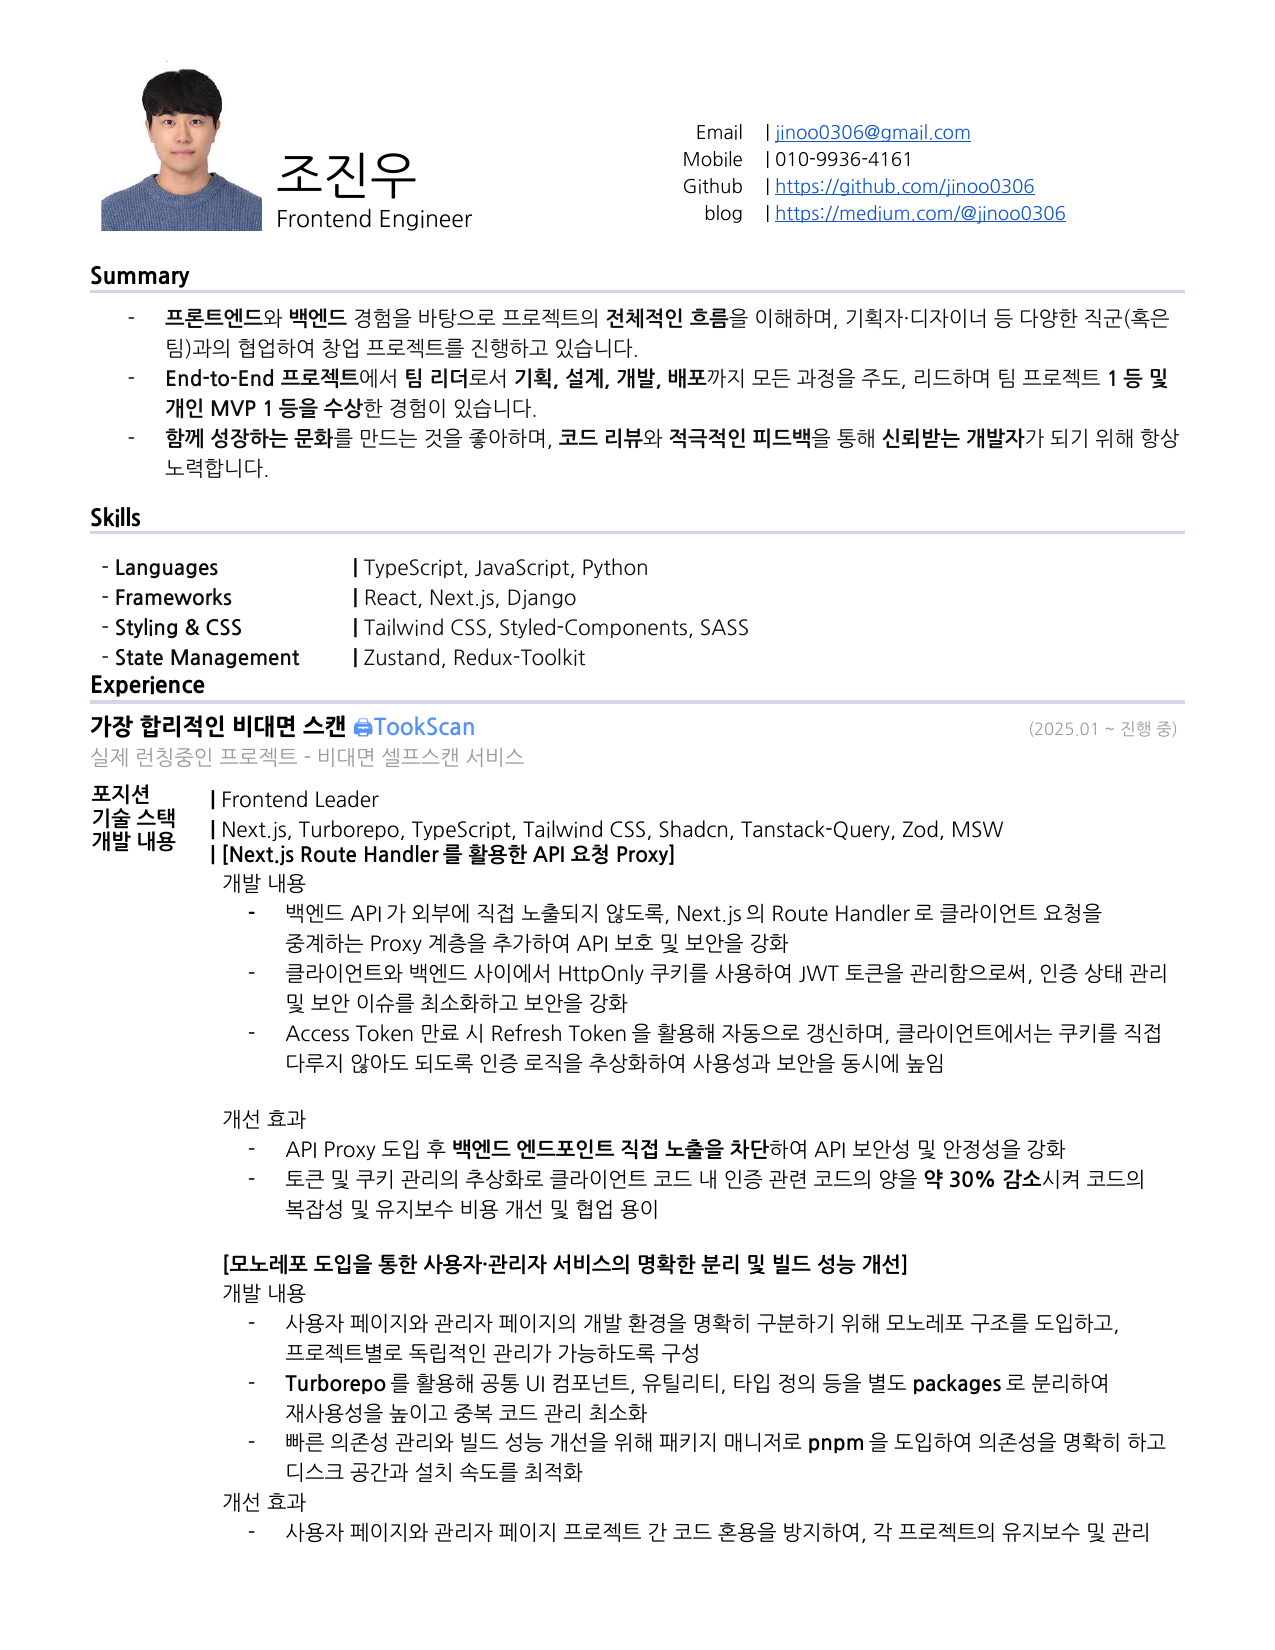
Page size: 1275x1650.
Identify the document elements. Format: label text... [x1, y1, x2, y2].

list 함께 성장하는 문화를 만드는 것을 좋아하며, 코드 리뷰와 적극적인 피드백을 통해 신뢰받는 개발자가 되기 위해 항상 노력합니다. [127, 417, 1185, 479]
table_header | TypeScript, JavaScript, Python | React, Next.js, Django | Tailwind CSS, Styled-Components, SASS | Zustand, Redux-Toolkit [343, 540, 1274, 672]
list End-to-End 프로젝트에서 팀 리더로서 기획, 설계, 개발, 배포까지 모든 과정을 주도, 리드하며 팀 프로젝트 1등 및 개인 MVP 1등을 수상한 경험이 있습니다. [127, 357, 1185, 417]
table_header | jinoo0306@gmail.com | 010-9936-4161 | https://github.com/jinoo0306 | https://medium.com/@jinoo0306 [755, 65, 1120, 234]
table_header Email Mobile Github blog [625, 65, 753, 234]
table_header 포지션 기술 스택 개발 내용 Github 배포 URL [82, 775, 199, 1554]
table_header [91, 65, 264, 234]
table_header | Frontend Leader | Next.js, Turborepo, TypeScript, Tailwind CSS, Shadcn, Tanstack-Query, Zod, MSW | [Next.js Route Handler를 활용한 API 요청 Proxy] 개발 내용 백엔드 API가 외부에 직접 노출되지 않도록, Next.js의 Route Handler로 클라이언트 요청을 중계하는 Proxy 계층을 추가하여 API 보호 및 보안을 강화 클라이언트와 백엔드 사이에서 HttpOnly 쿠키를 사용하여 JWT 토큰을 관리함으로써, 인증 상태 관리 및 보안 이슈를 최소화하고 보안을 강화 Access Token 만료 시 Refresh Token을 활용해 자동으로 갱신하며, 클라이언트에서는 쿠키를 직접 다루지 않아도 되도록 인증 로직을 추상화하여 사용성과 보안을 동시에 높임 개선 효과 API Proxy 도입 후 백엔드 엔드포인트 직접 노출을 차단하여 API 보안성 및 안정성을 강화 토큰 및 쿠키 관리의 추상화로 클라이언트 코드 내 인증 관련 코드의 양을 약 30% 감소시켜 코드의 복잡성 및 유지보수 비용 개선 및 협업 용이 [모노레포 도입을 통한 사용자·관리자 서비스의 명확한 분리 및 빌드 성능 개선] 개발 내용 사용자 페이지와 관리자 페이지의 개발 환경을 명확히 구분하기 위해 모노레포 구조를 도입하고, 프로젝트별로 독립적인 관리가 가능하도록 구성 Turborepo를 활용해 공통 UI 컴포넌트, 유틸리티, 타입 정의 등을 별도 packages로 분리하여 재사용성을 높이고 중복 코드 관리 최소화 빠른 의존성 관리와 빌드 성능 개선을 위해 패키지 매니저로 pnpm을 도입하여 의존성을 명확히 하고 디스크 공간과 설치 속도를 최적화 개선 효과 사용자 페이지와 관리자 페이지 프로젝트 간 코드 혼용을 방지하여, 각 프로젝트의 유지보수 및 관리 효율성을 높임 TurboRepo의 원격 캐싱(remote caching) 및 빌드 병렬화 기능으로 개발 빌드 속도를 기존보다 최대 50% 이상 단축 pnpm을 사용하여 node_modules 용량을 기존 yarn 사용 대비 30% 이상 절감하고 설치 속도는 평균 50% 이상 단축함으로써 개발 환경의 DX를 크게 향상 | https://github.com/TOOK-SCAN (Private Repository) | https://tookscan.com [201, 775, 1185, 1554]
text Experience [90, 674, 1185, 697]
table_header - Languages - Frameworks - Styling & CSS - State Management [91, 540, 340, 672]
picture [101, 65, 262, 231]
table_header 조진우 Frontend Engineer [266, 65, 623, 234]
list 프론트엔드와 백엔드 경험을 바탕으로 프로젝트의 전체적인 흐름을 이해하며, 기획자·디자이너 등 다양한 직군(혹은 팀)과의 협업하여 창업 프로젝트를 진행하고 있습니다. [127, 297, 1185, 357]
text 실제 런칭중인 프로젝트 - 비대면 셀프스캔 서비스 [90, 727, 1185, 768]
text 가장 합리적인 비대면 스캔 🖨️TookScan (2025.01 ~ 진행 중) [90, 704, 1185, 727]
text Summary [90, 265, 1185, 290]
text Skills [90, 506, 1185, 531]
